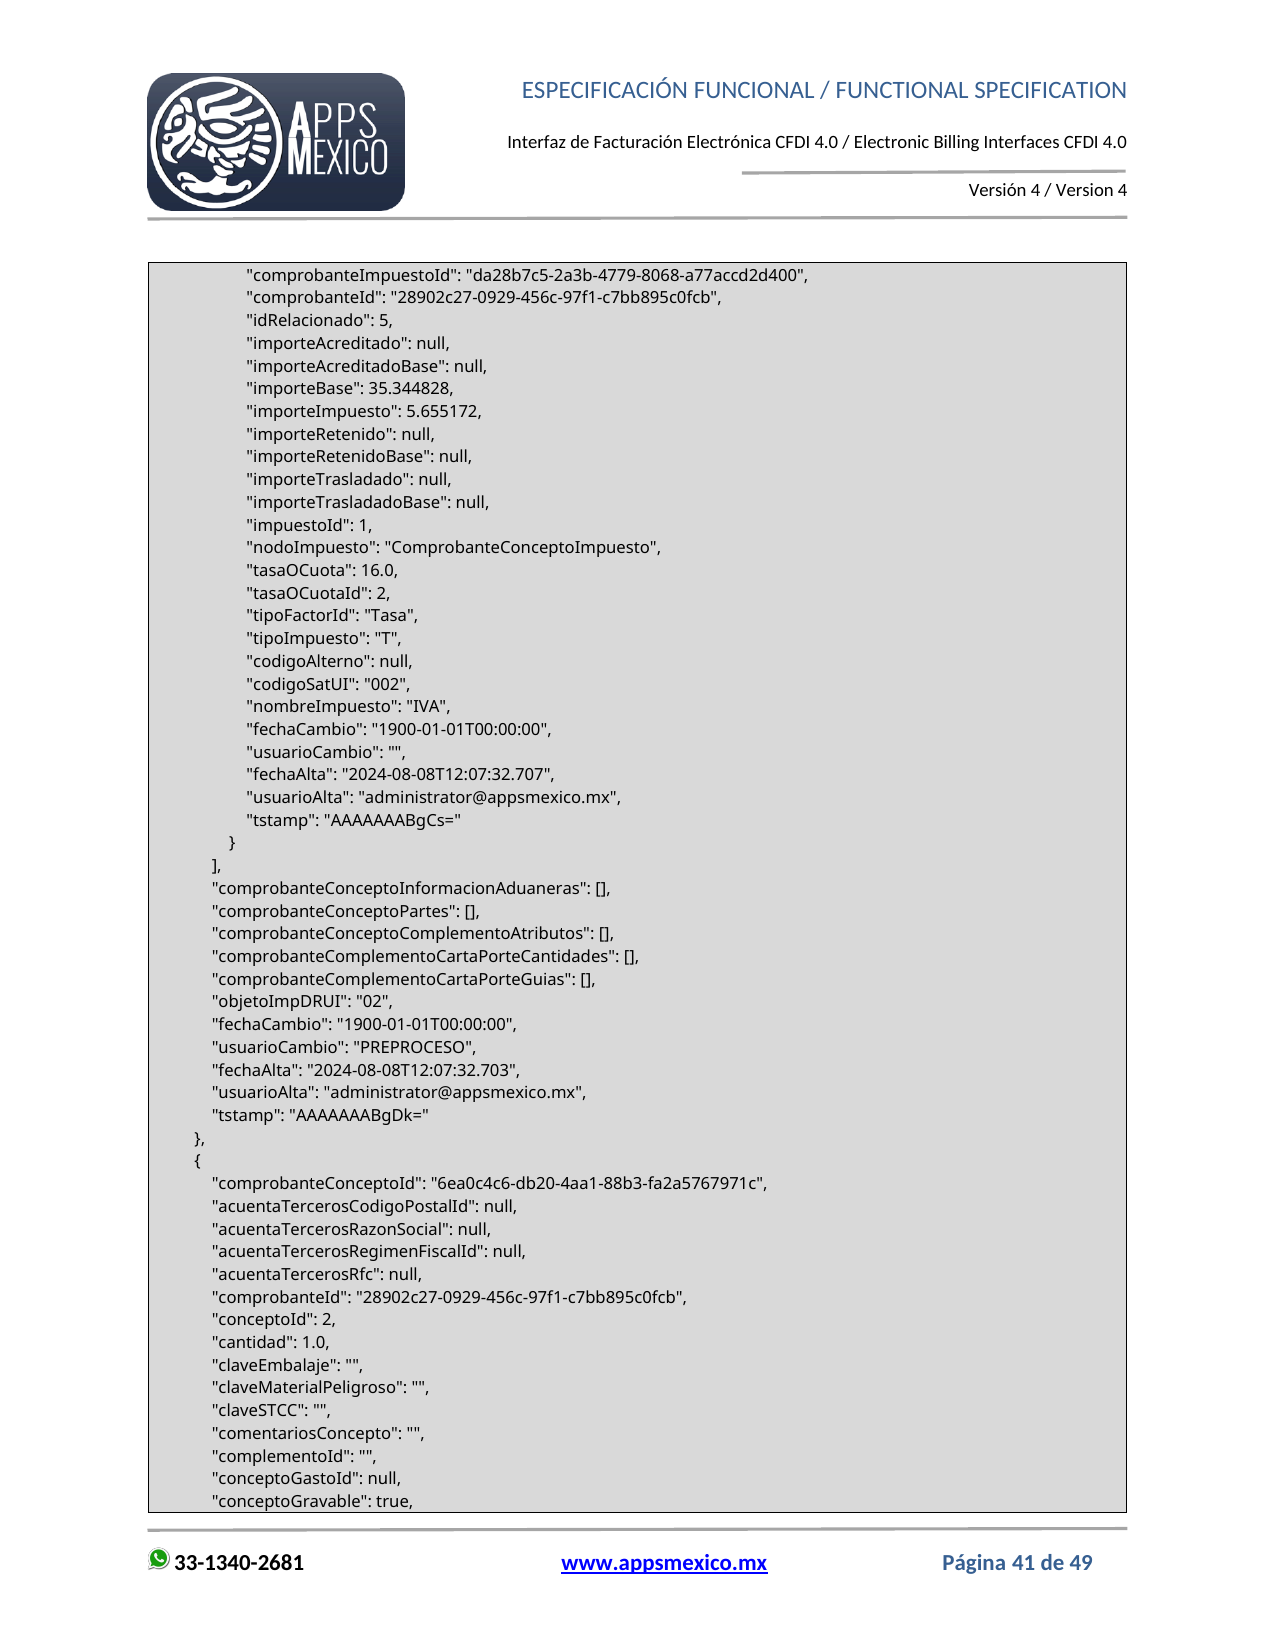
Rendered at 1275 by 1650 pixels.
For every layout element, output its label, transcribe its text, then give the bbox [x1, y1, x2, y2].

picture [147, 73, 405, 211]
picture [147, 1547, 171, 1571]
